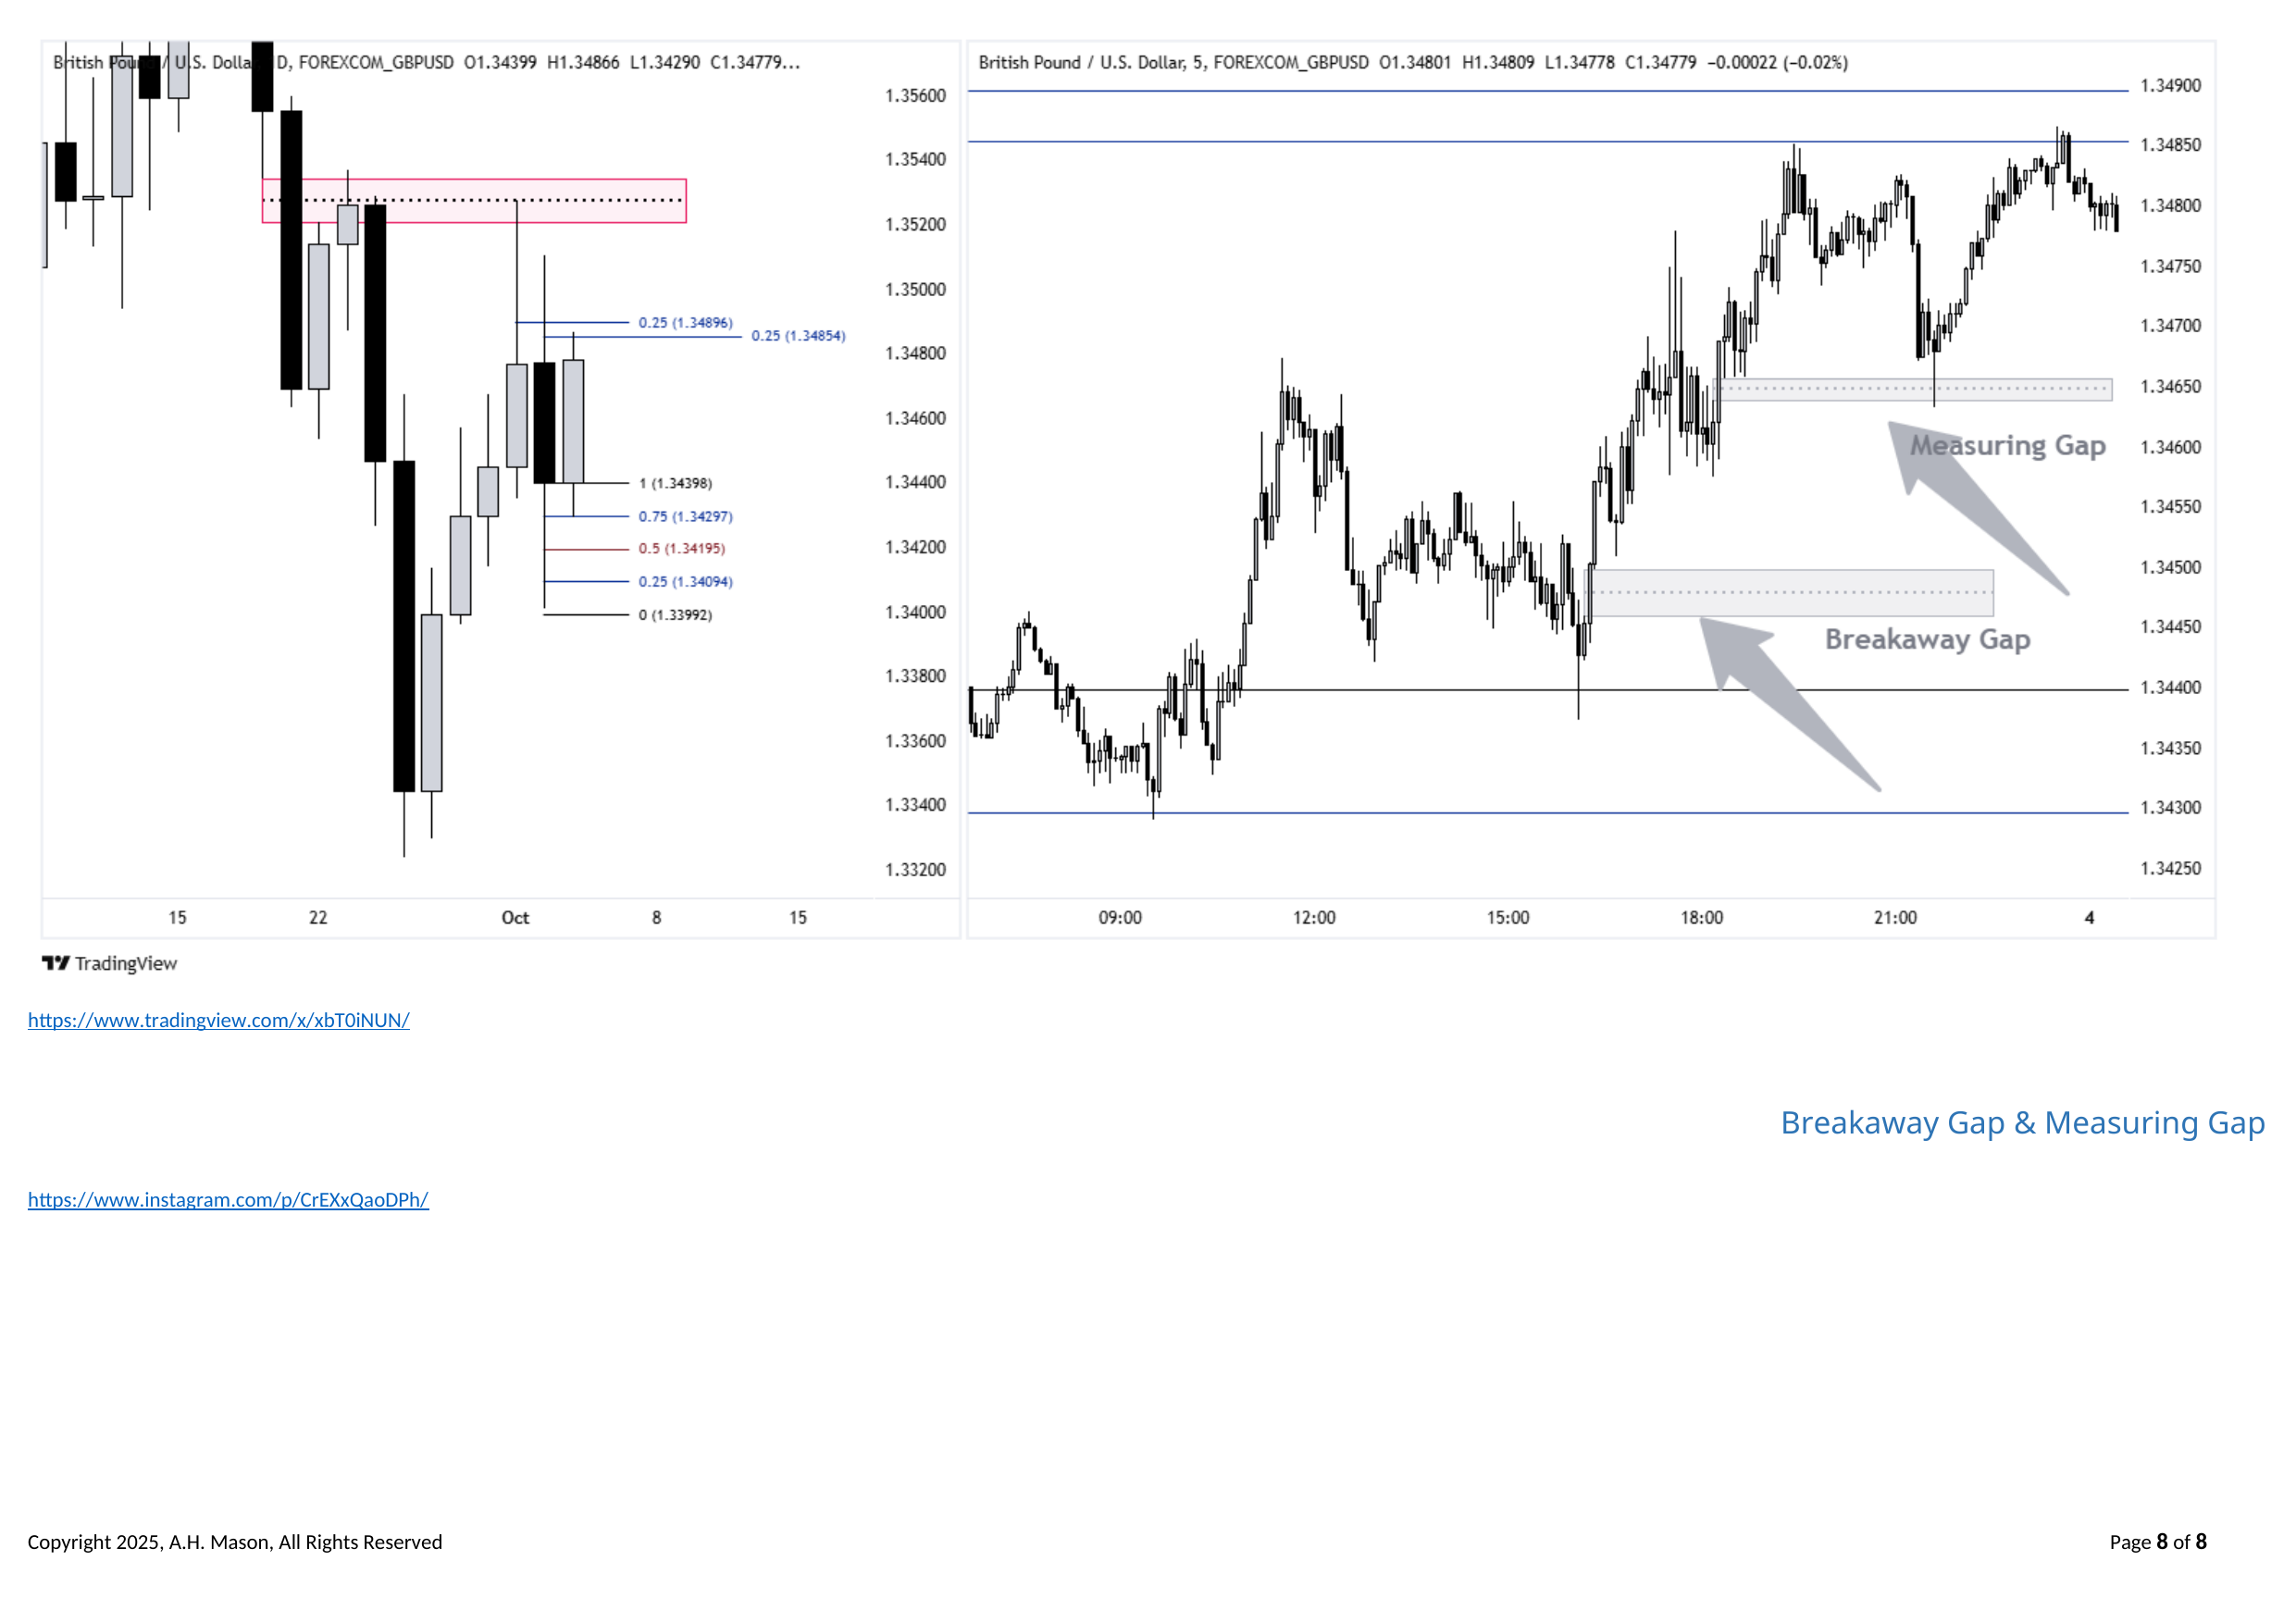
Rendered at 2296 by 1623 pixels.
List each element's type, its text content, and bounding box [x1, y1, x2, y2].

subtitle Breakaway Gap & Measuring Gap [28, 1101, 2266, 1143]
text https://www.tradingview.com/x/xbT0iNUN/ [28, 1007, 2266, 1033]
picture [28, 28, 2230, 989]
text https://www.instagram.com/p/CrEXxQaoDPh/ [28, 1186, 2266, 1212]
